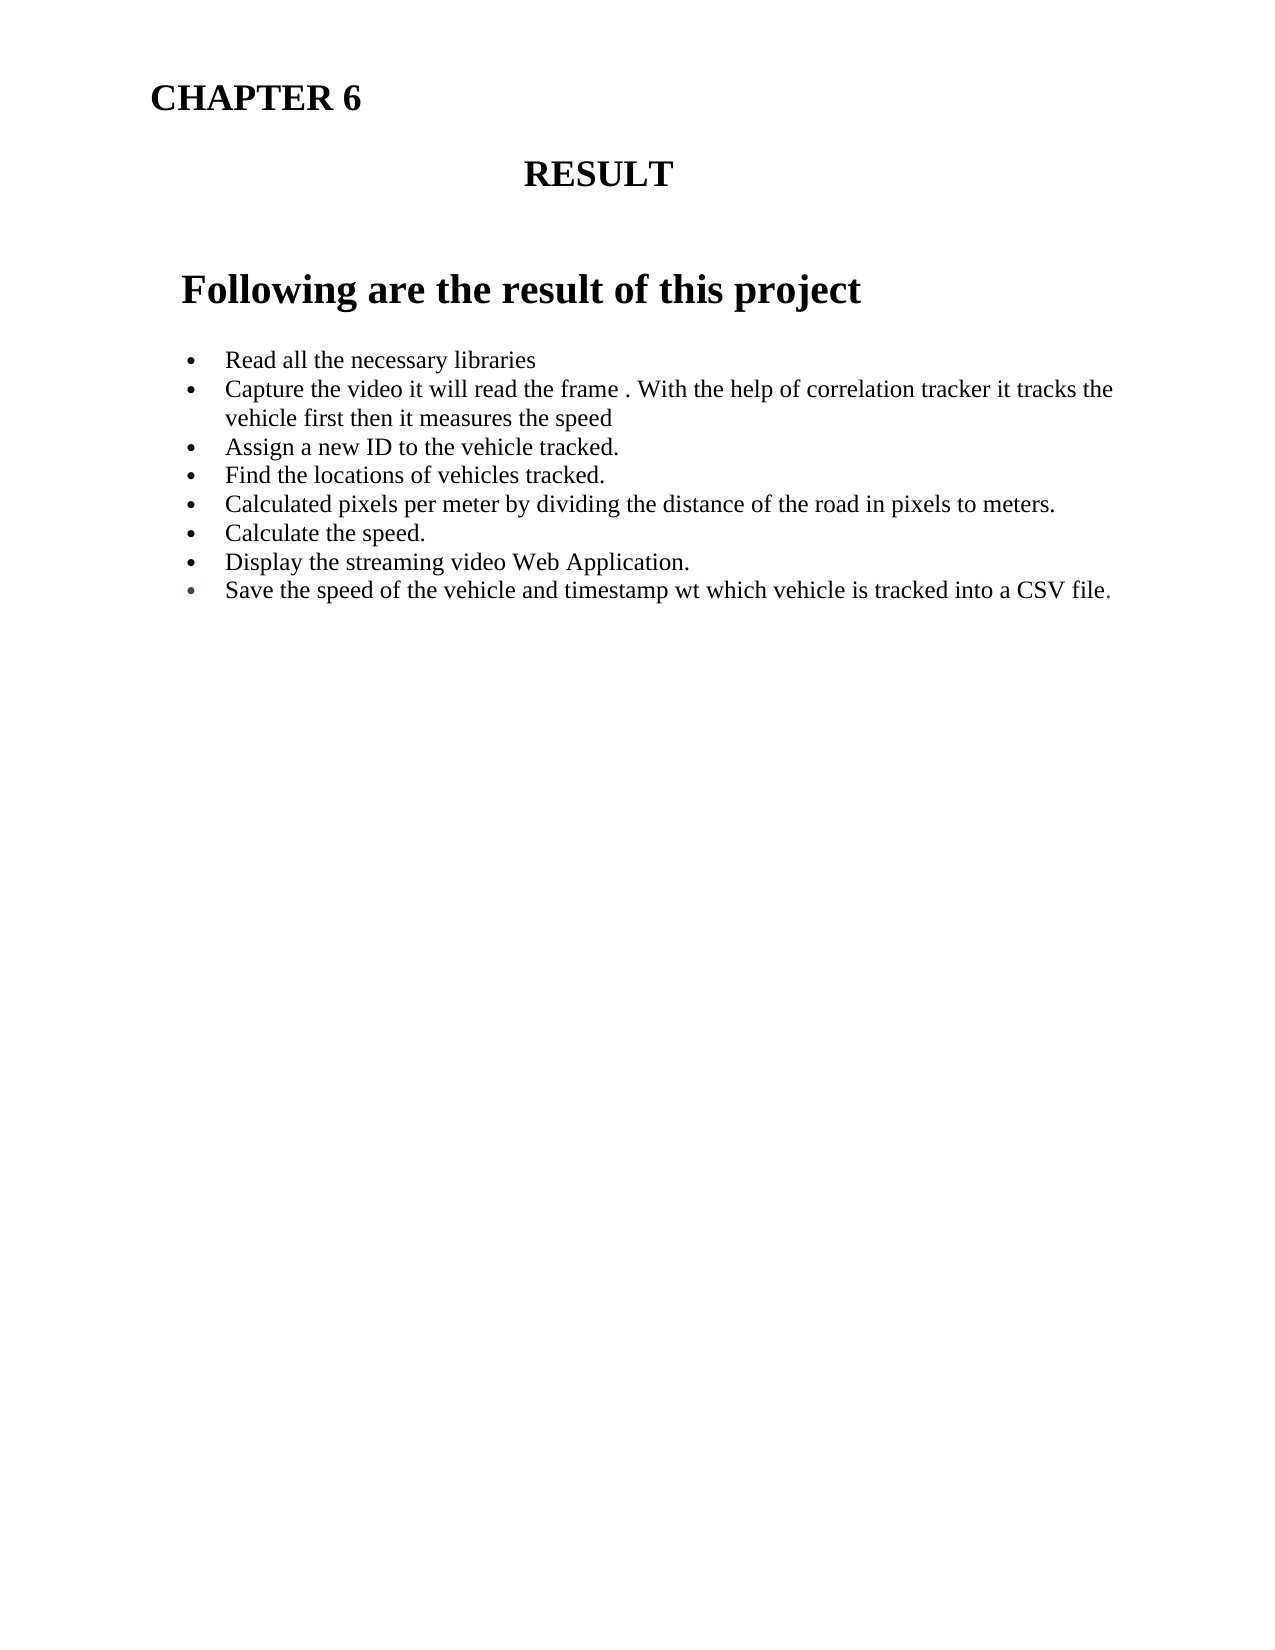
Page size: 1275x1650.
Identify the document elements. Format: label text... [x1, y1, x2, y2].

list Save the speed of the vehicle and timestamp wt which vehicle is tracked into a CSV file. [187, 576, 1125, 604]
list Display the streaming video Web Application. [187, 547, 1125, 576]
list Calculate the speed. [187, 518, 1125, 547]
list Assign a new ID to the vehicle tracked. [187, 432, 1125, 461]
list Read all the necessary libraries [187, 346, 1125, 374]
list Calculated pixels per meter by dividing the distance of the road in pixels to meters. [187, 489, 1125, 518]
list Find the locations of vehicles tracked. [187, 461, 1125, 489]
list Capture the video it will read the frame . With the help of correlation tracker it tracks the vehicle first then it measures the speed [187, 374, 1125, 432]
text Following are the result of this project [150, 265, 1125, 313]
subtitle RESULT [148, 152, 1077, 195]
